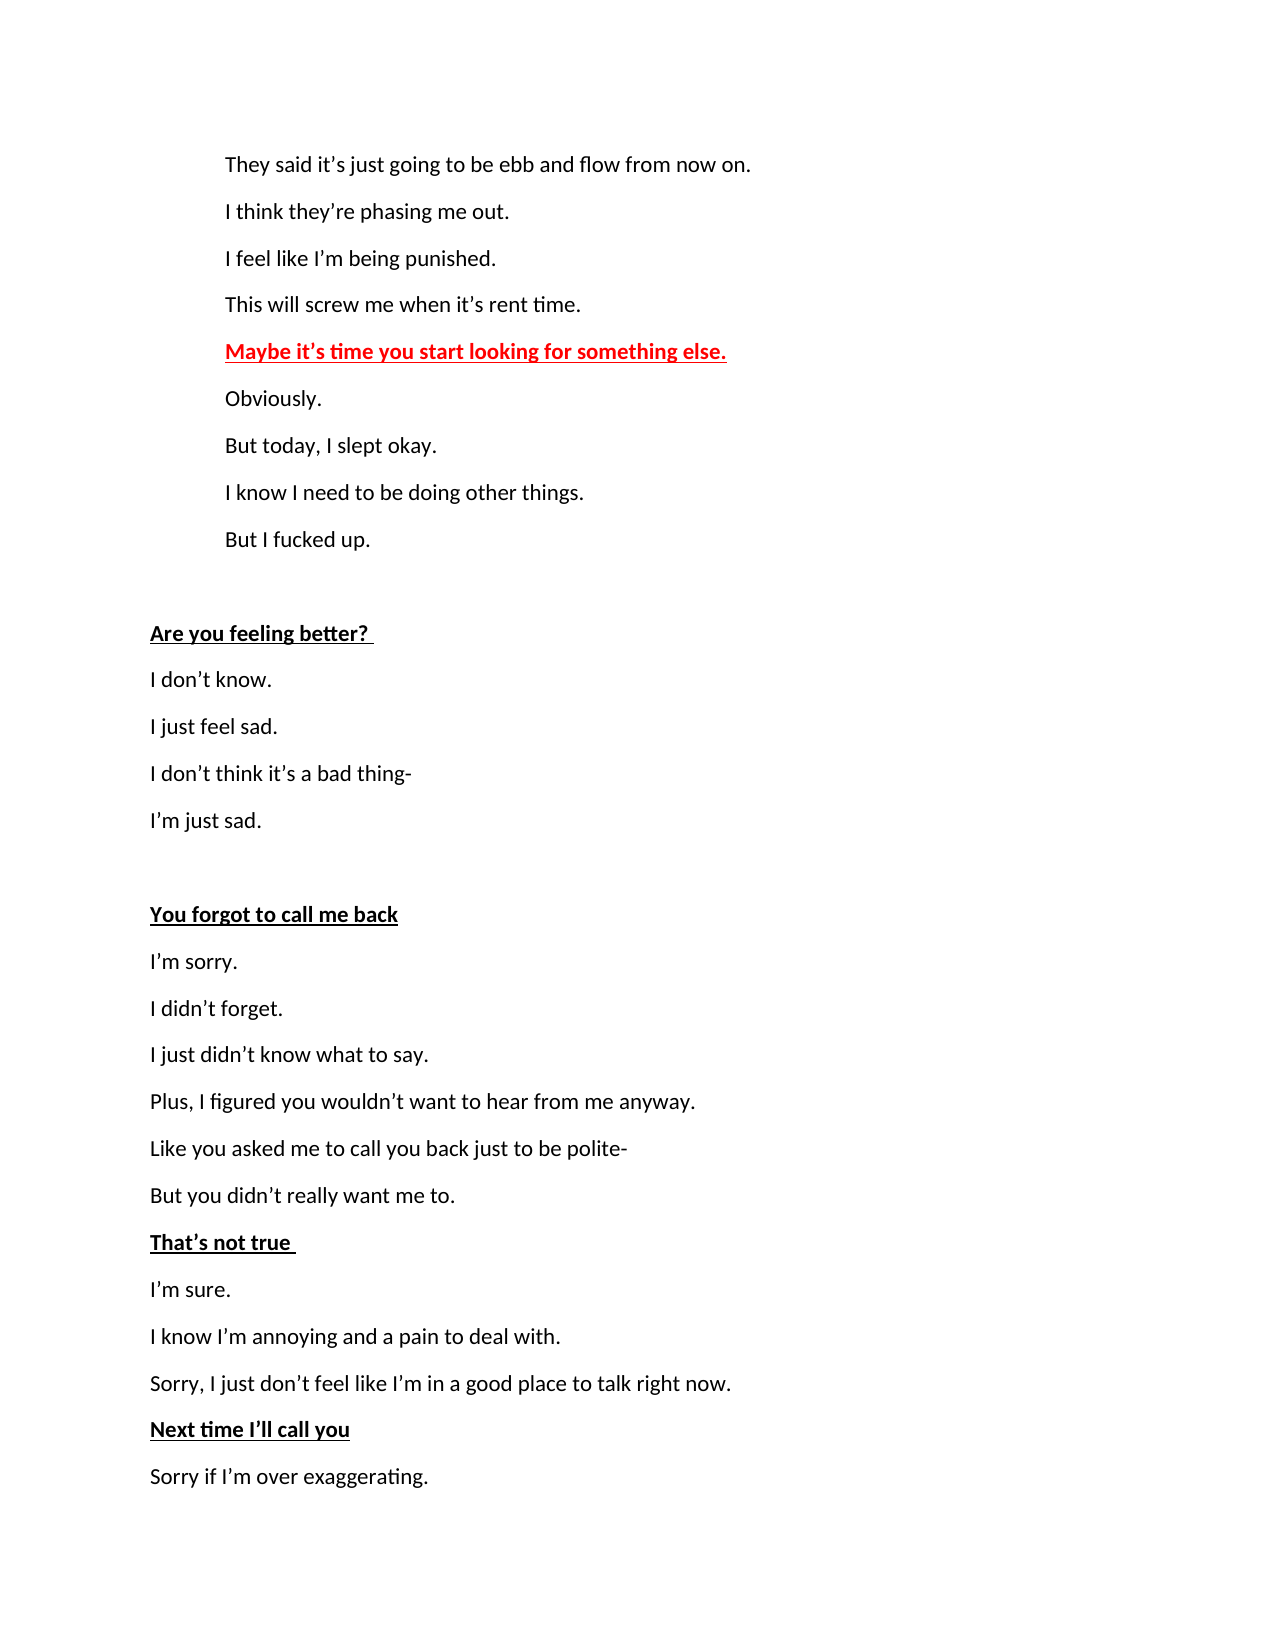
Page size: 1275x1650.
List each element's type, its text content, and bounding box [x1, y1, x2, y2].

text I think they’re phasing me out. [150, 197, 1125, 225]
text But I fucked up. [150, 525, 1125, 553]
text Like you asked me to call you back just to be polite- [150, 1134, 1125, 1162]
text I know I need to be doing other things. [150, 478, 1125, 506]
text This will screw me when it’s rent time. [150, 291, 1125, 319]
text I’m sorry. [150, 947, 1125, 975]
text I just didn’t know what to say. [150, 1041, 1125, 1069]
text I didn’t forget. [150, 994, 1125, 1022]
text I don’t think it’s a bad thing- [150, 759, 1125, 787]
text Obviously. [150, 384, 1125, 412]
text I know I’m annoying and a pain to deal with. [150, 1322, 1125, 1350]
text I don’t know. [150, 666, 1125, 694]
text Plus, I figured you wouldn’t want to hear from me anyway. [150, 1087, 1125, 1116]
text I just feel sad. [150, 712, 1125, 741]
text But today, I slept okay. [150, 431, 1125, 459]
text But you didn’t really want me to. [150, 1181, 1125, 1209]
text I’m sure. [150, 1275, 1125, 1303]
text I’m just sad. [150, 806, 1125, 834]
text Sorry if I’m over exaggerating. [150, 1462, 1125, 1491]
text You forgot to call me back [150, 900, 1125, 928]
text They said it’s just going to be ebb and flow from now on. [150, 150, 1125, 178]
text That’s not true [150, 1228, 1125, 1256]
text Maybe it’s time you start looking for something else. [150, 337, 1125, 366]
text I feel like I’m being punished. [150, 244, 1125, 272]
text Are you feeling better? [150, 619, 1125, 647]
text Sorry, I just don’t feel like I’m in a good place to talk right now. [150, 1369, 1125, 1397]
text Next time I’ll call you [150, 1416, 1125, 1444]
